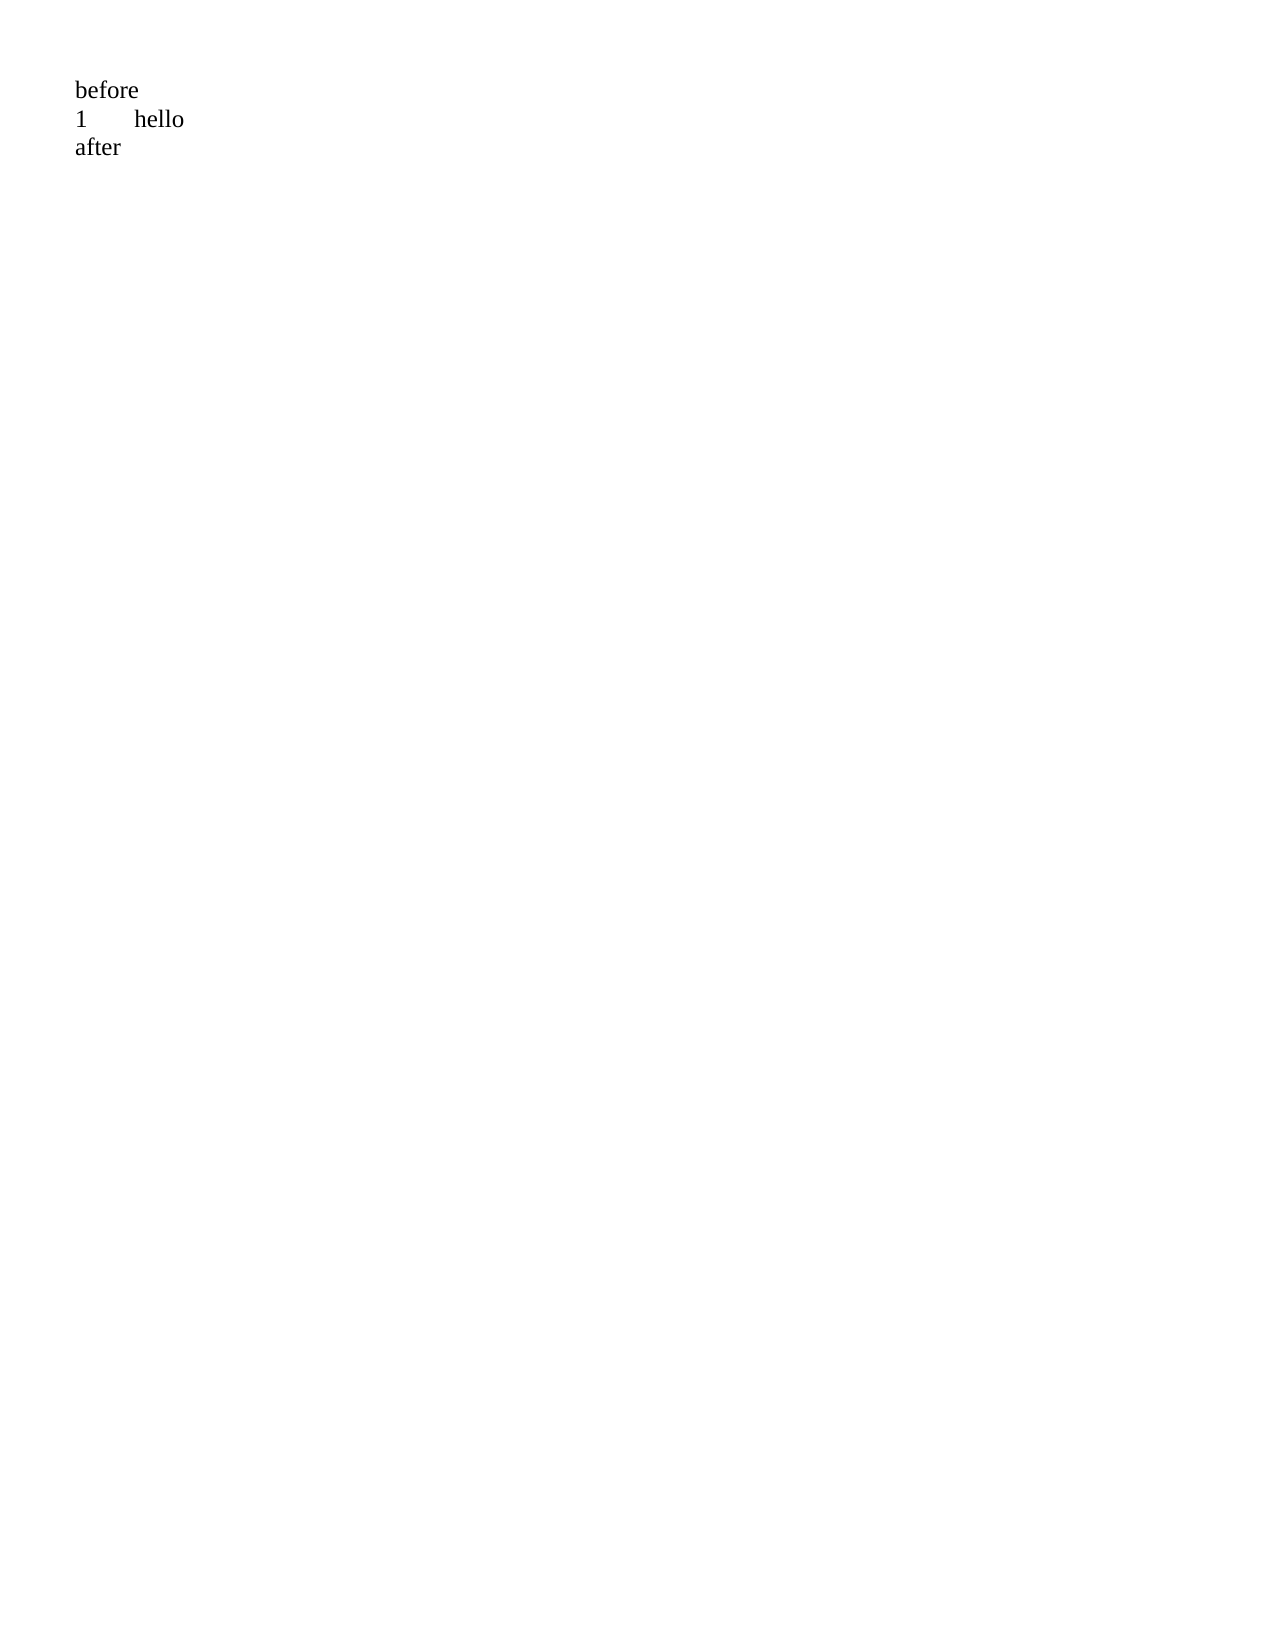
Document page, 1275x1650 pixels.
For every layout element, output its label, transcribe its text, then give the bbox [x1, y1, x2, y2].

text after [75, 132, 1200, 161]
list hello [75, 104, 1200, 132]
text before [75, 75, 1200, 104]
